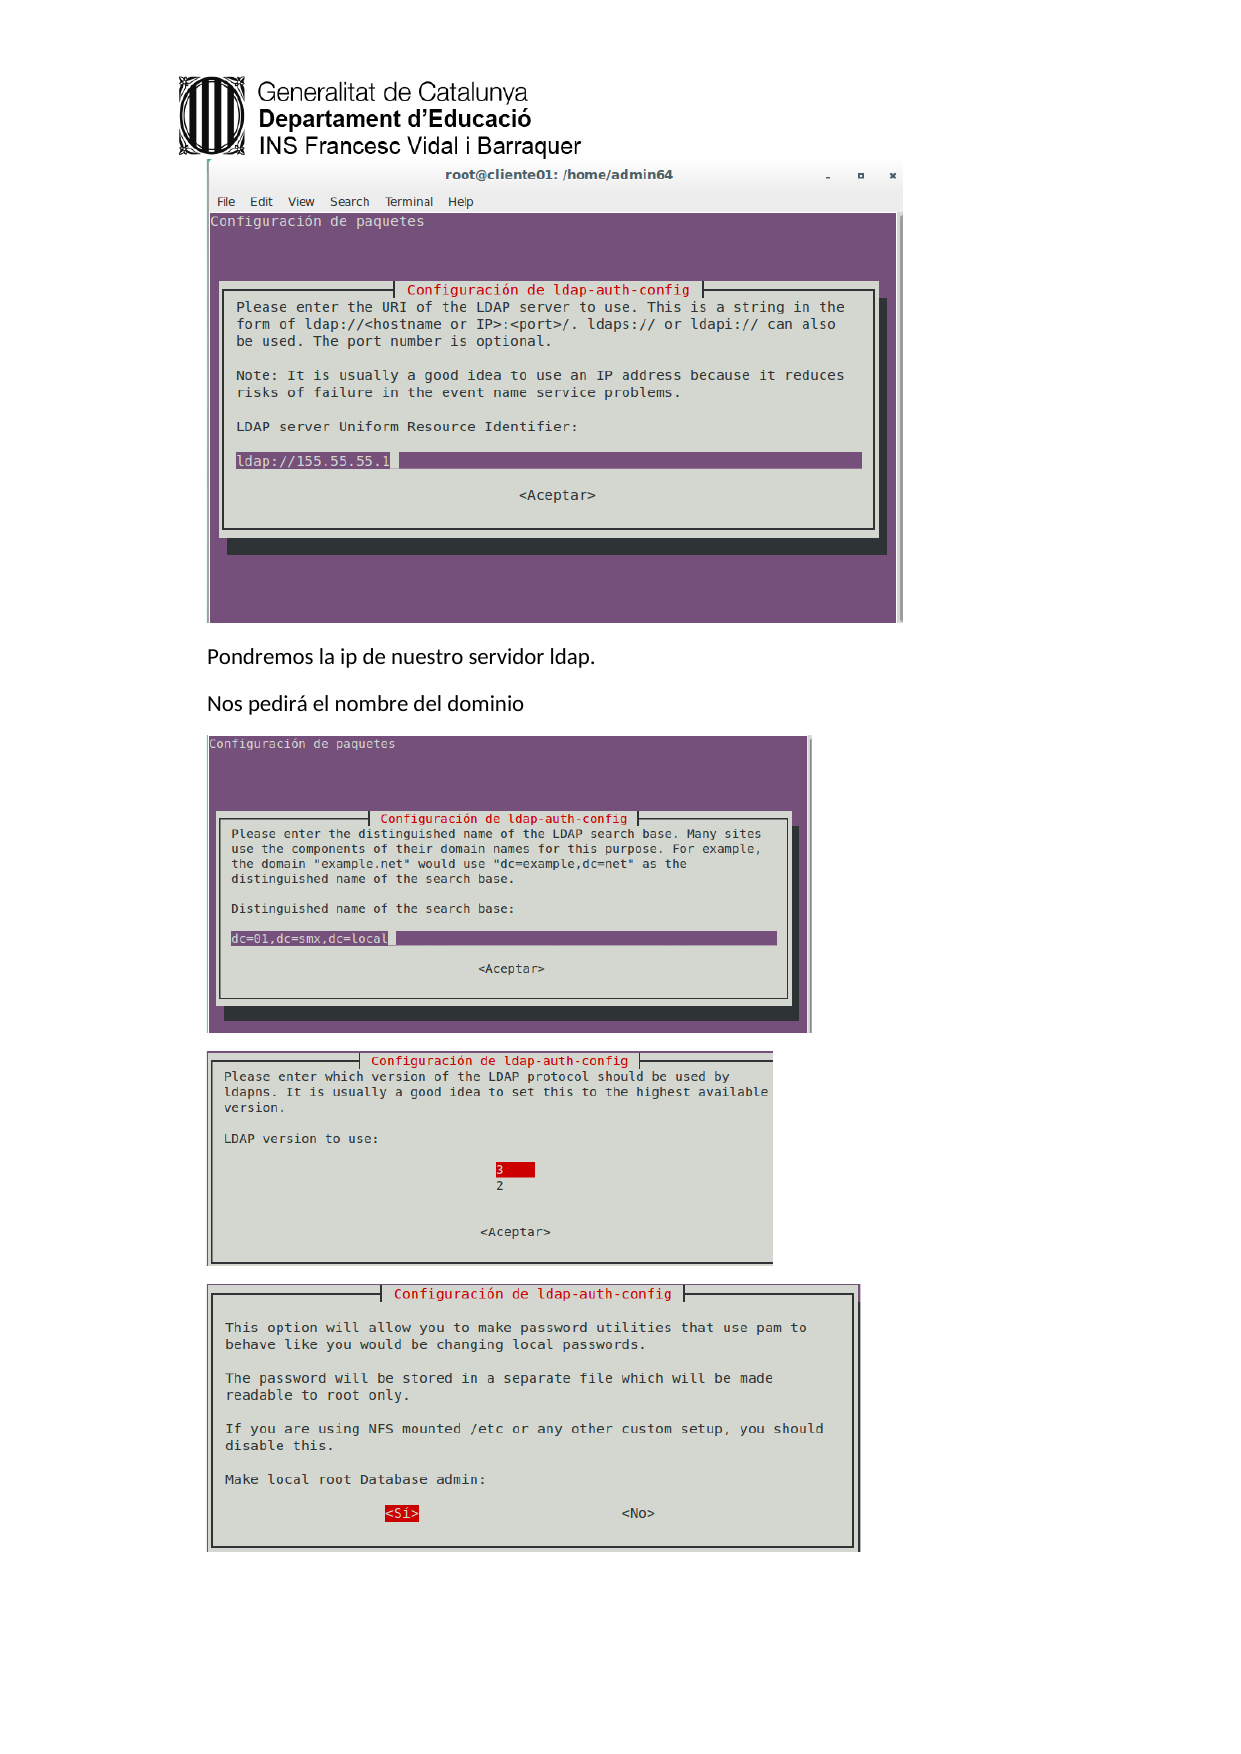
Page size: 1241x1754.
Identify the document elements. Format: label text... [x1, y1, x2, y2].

text Pondremos la ip de nuestro servidor ldap. [207, 642, 1063, 670]
picture [177, 73, 903, 623]
picture [206, 1284, 861, 1552]
picture [206, 735, 812, 1033]
picture [206, 1051, 773, 1266]
text Nos pedirá el nombre del dominio [207, 689, 1063, 717]
